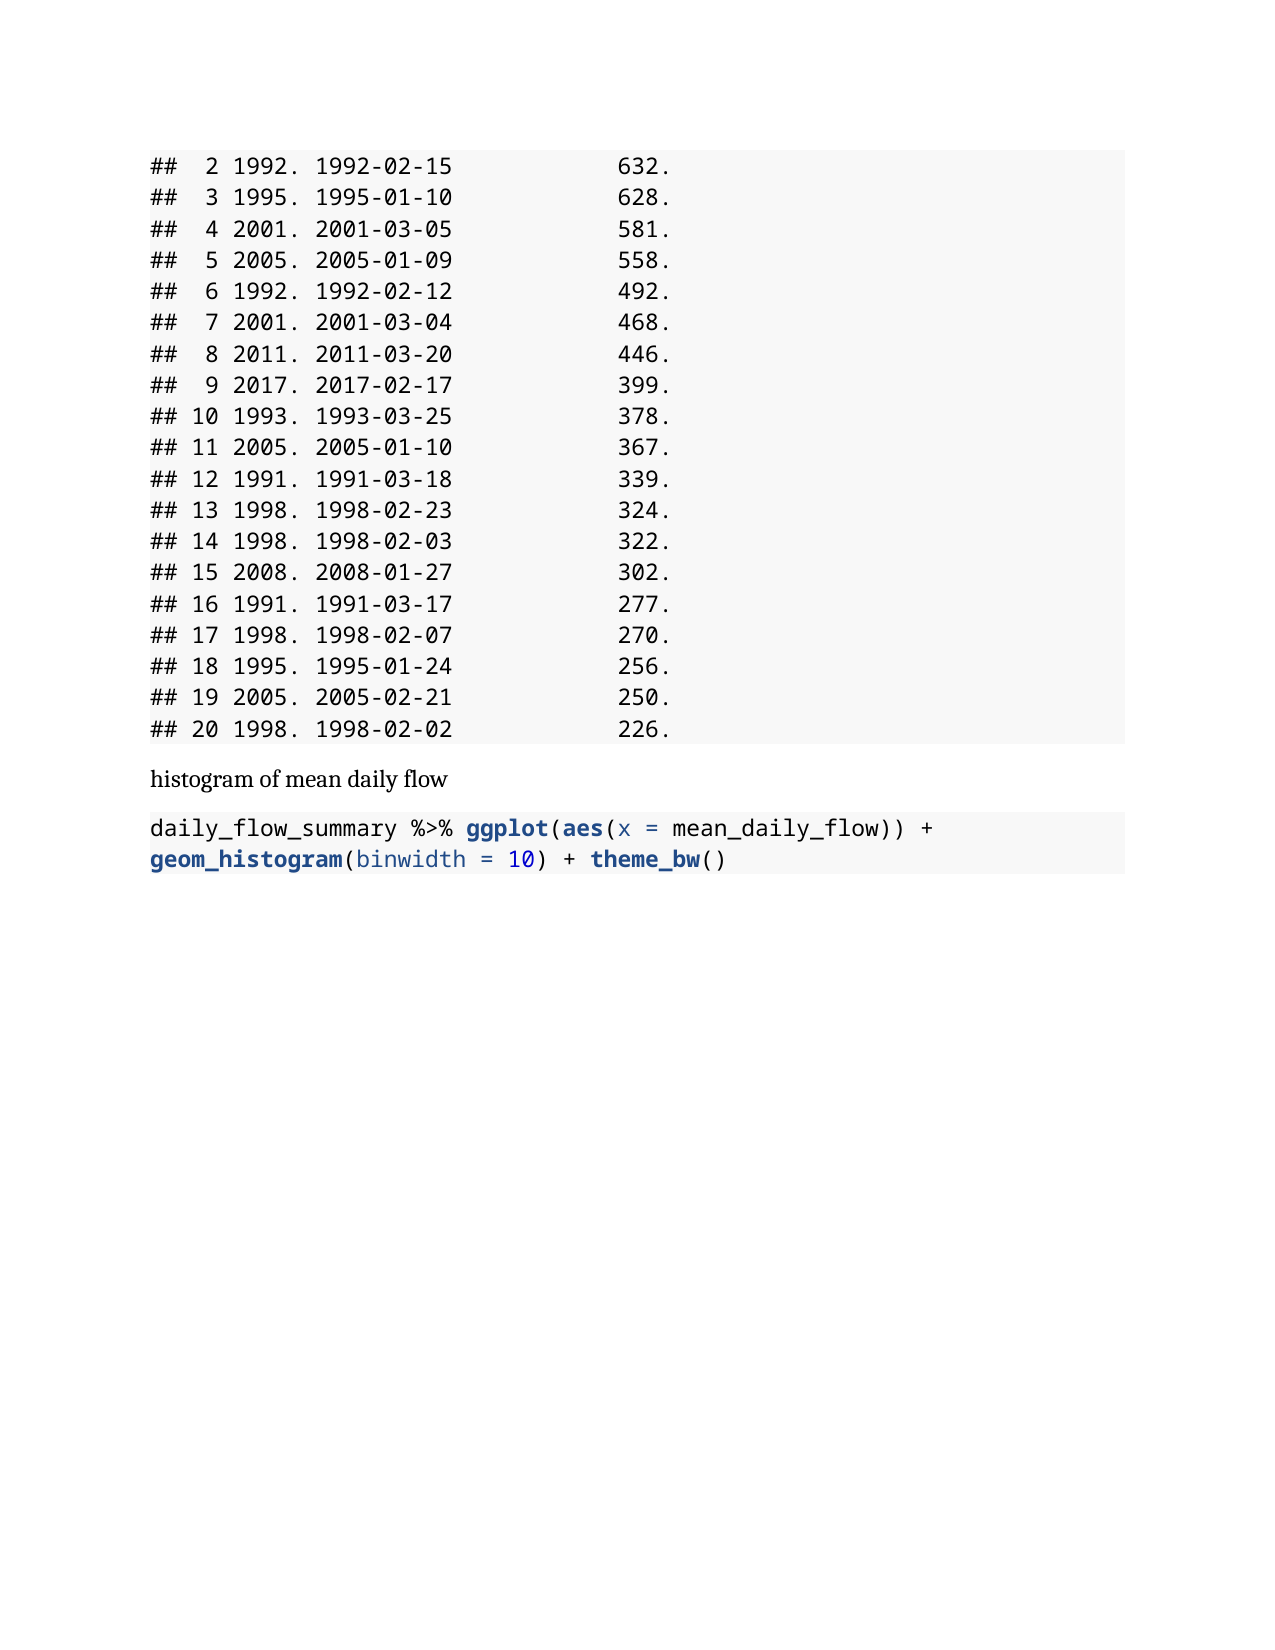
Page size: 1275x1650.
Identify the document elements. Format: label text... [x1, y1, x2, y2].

text daily_flow_summary %>% ggplot(aes(x = mean_daily_flow)) + geom_histogram(binwidth = 10) + theme_bw() [727, 812, 1125, 874]
text histogram of mean daily flow [150, 764, 1125, 793]
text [150, 150, 1125, 744]
